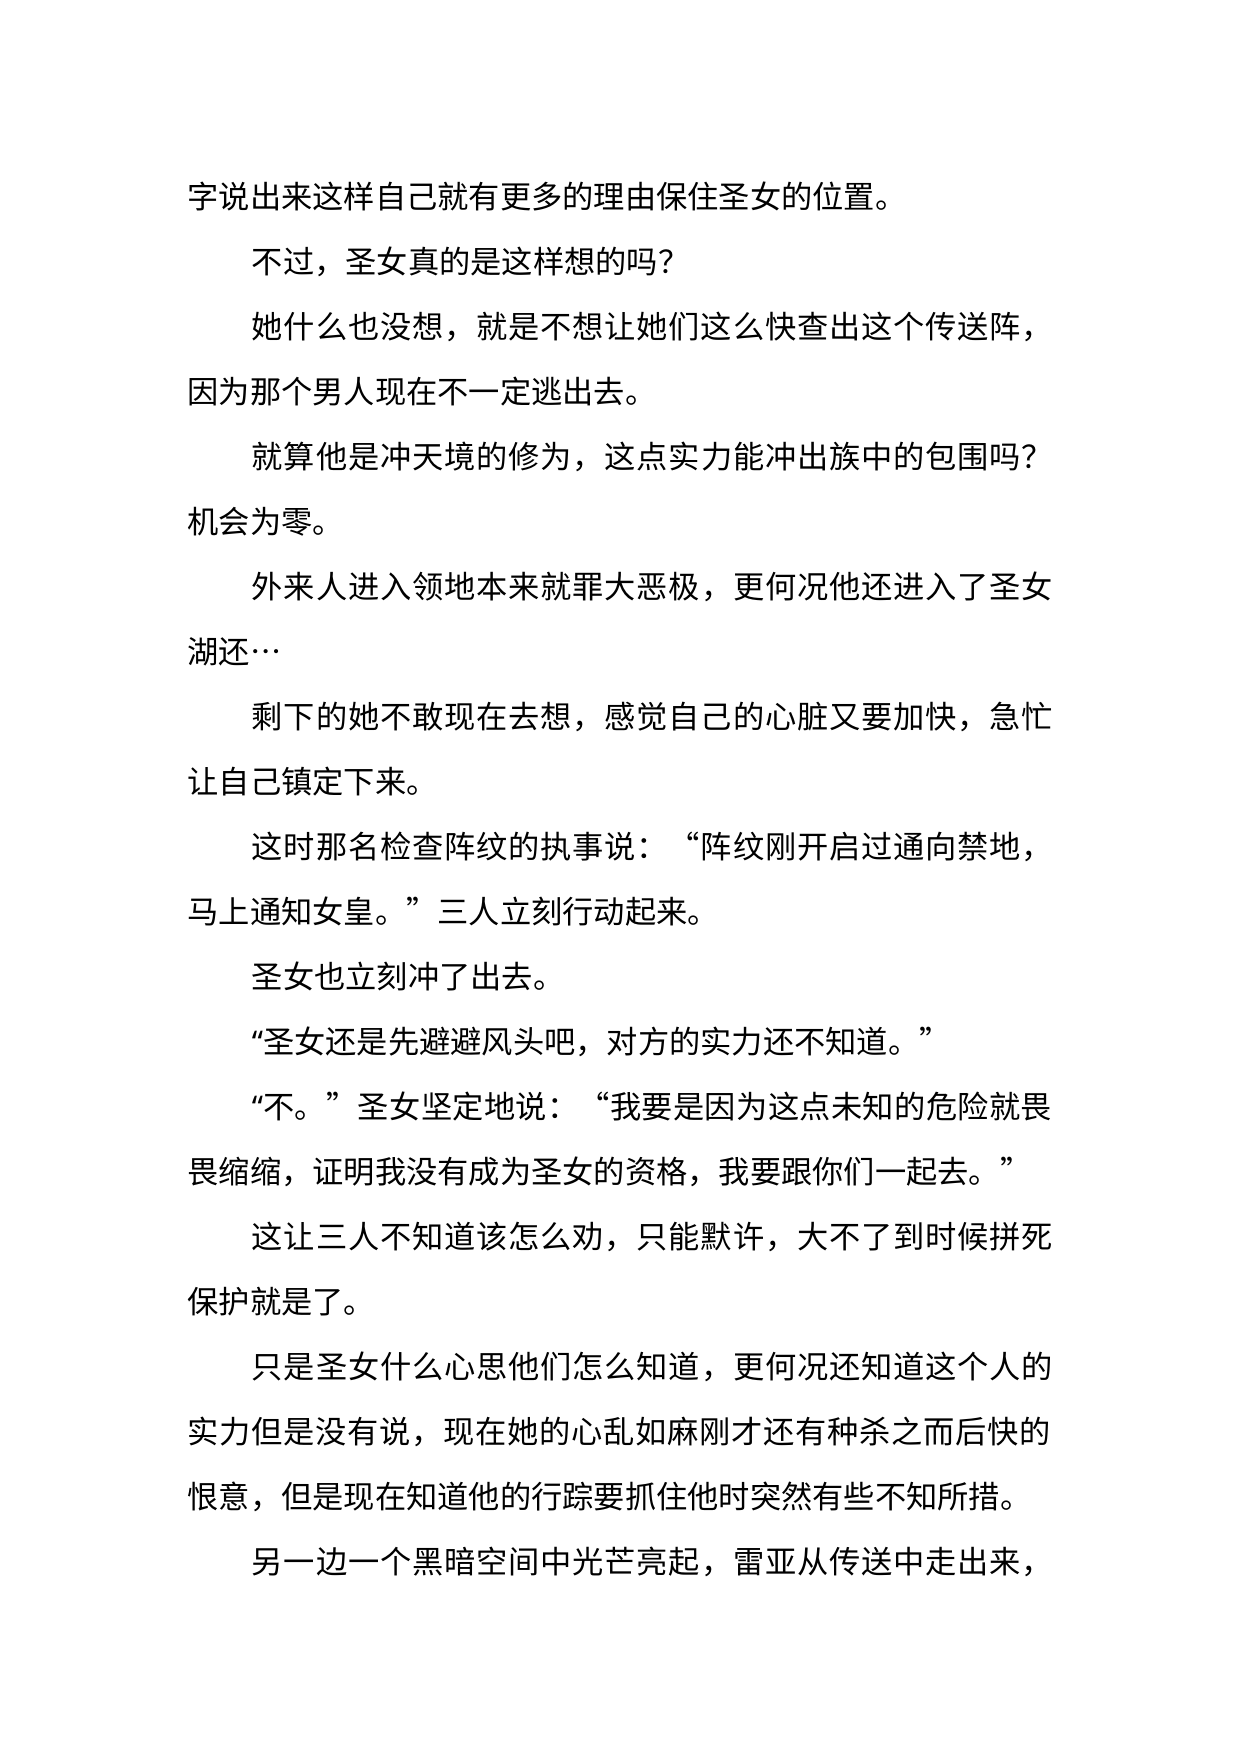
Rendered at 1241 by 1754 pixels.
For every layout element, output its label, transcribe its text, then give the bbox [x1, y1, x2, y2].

text “不。”圣女坚定地说：“我要是因为这点未知的危险就畏畏缩缩，证明我没有成为圣女的资格，我要跟你们一起去。” [187, 1072, 1053, 1202]
text 这时那名检查阵纹的执事说：“阵纹刚开启过通向禁地，马上通知女皇。”三人立刻行动起来。 [187, 812, 1053, 942]
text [187, 1527, 1053, 1592]
text 外来人进入领地本来就罪大恶极，更何况他还进入了圣女湖还… [187, 552, 1053, 682]
text 圣女也立刻冲了出去。 [187, 942, 1053, 1007]
text 就算他是冲天境的修为，这点实力能冲出族中的包围吗？机会为零。 [187, 422, 1053, 552]
text 这让三人不知道该怎么劝，只能默许，大不了到时候拼死保护就是了。 [187, 1202, 1053, 1332]
text 剩下的她不敢现在去想，感觉自己的心脏又要加快，急忙让自己镇定下来。 [187, 682, 1053, 812]
text 不过，圣女真的是这样想的吗？ [187, 227, 1053, 292]
text 她什么也没想，就是不想让她们这么快查出这个传送阵，因为那个男人现在不一定逃出去。 [187, 292, 1053, 422]
text “圣女还是先避避风头吧，对方的实力还不知道。” [187, 1007, 1053, 1072]
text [187, 162, 1053, 227]
text 只是圣女什么心思他们怎么知道，更何况还知道这个人的实力但是没有说，现在她的心乱如麻刚才还有种杀之而后快的恨意，但是现在知道他的行踪要抓住他时突然有些不知所措。 [187, 1332, 1053, 1527]
